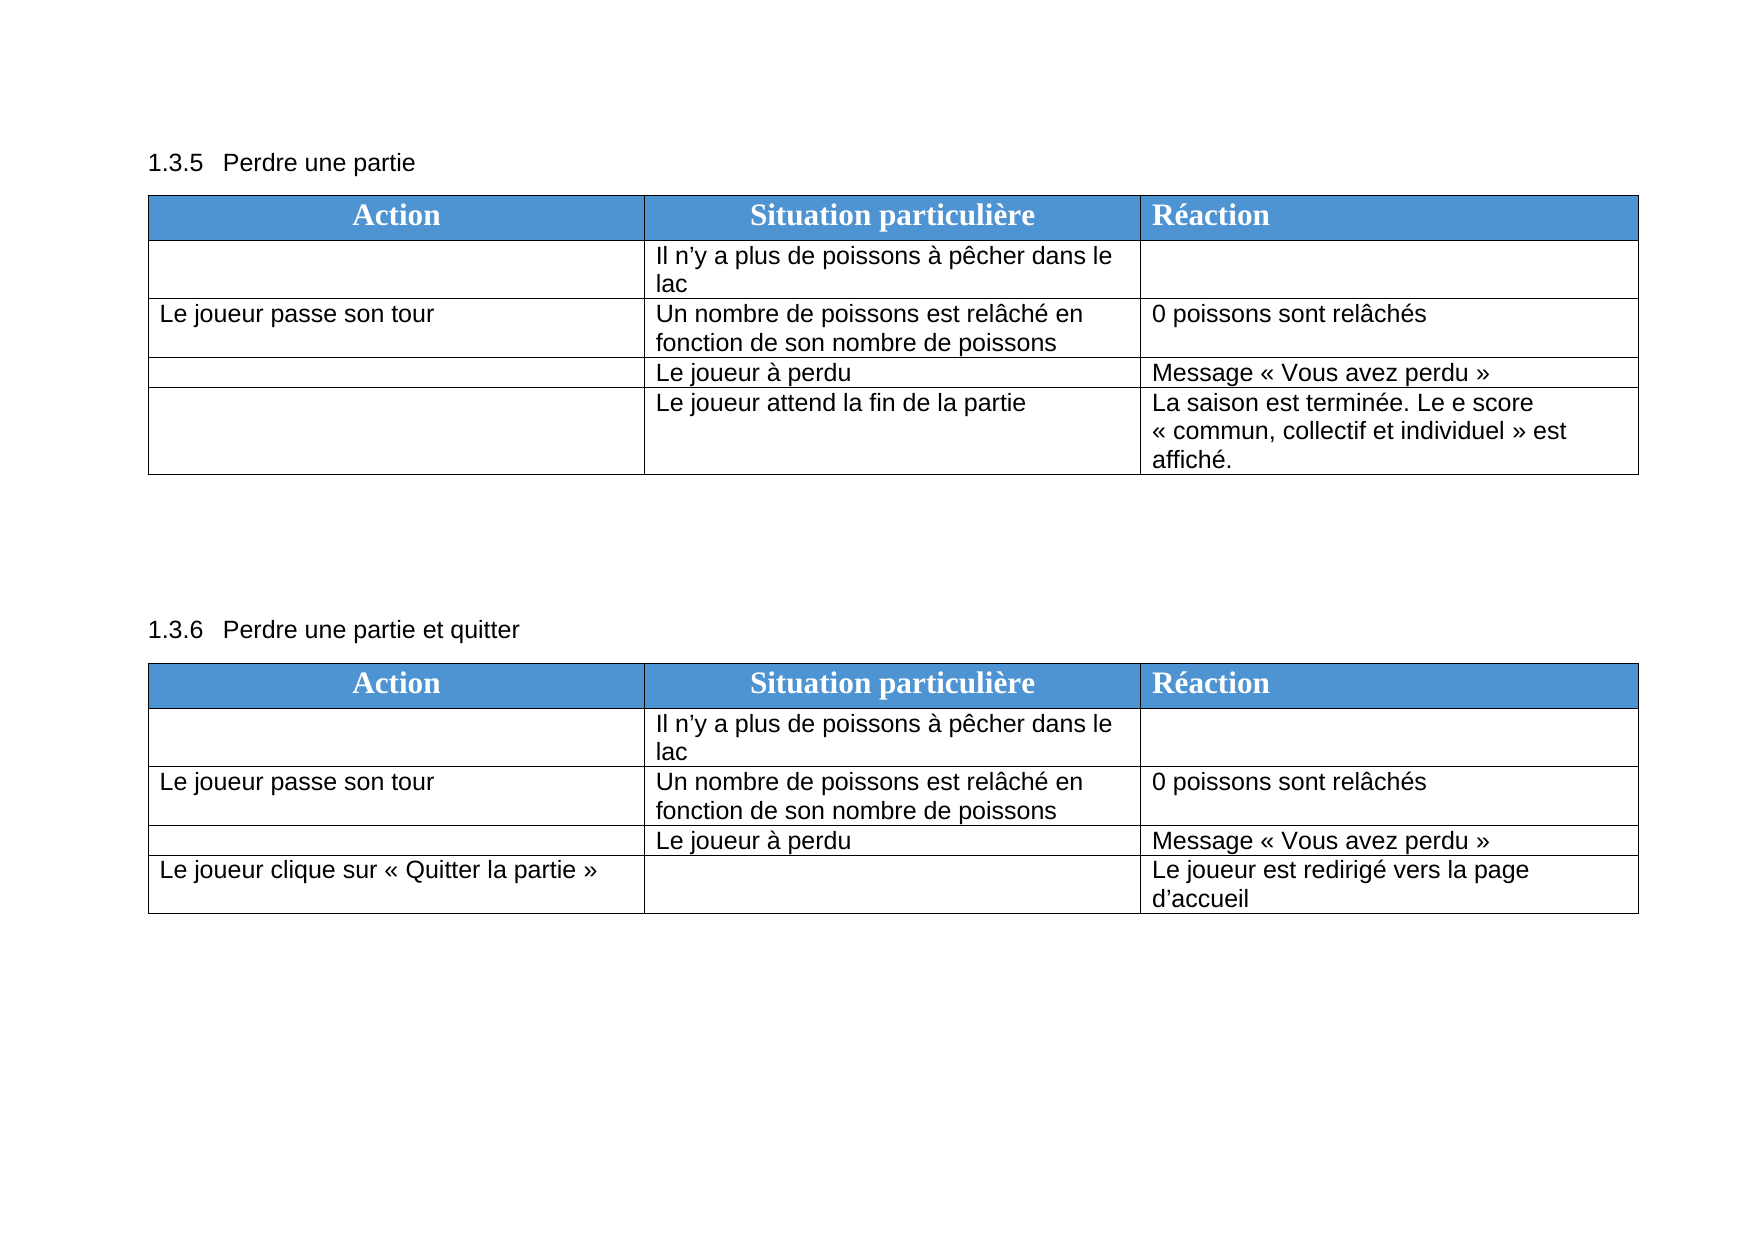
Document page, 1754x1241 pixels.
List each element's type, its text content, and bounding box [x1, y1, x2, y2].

table_cell Le joueur à perdu [645, 826, 1140, 854]
table_cell Le joueur passe son tour [149, 767, 644, 825]
table_cell Message « Vous avez perdu » [1141, 826, 1638, 854]
table_header Situation particulière [645, 196, 1140, 240]
table_header Action [149, 196, 644, 240]
table_cell [645, 856, 1140, 913]
table_cell [149, 826, 644, 854]
table_cell [149, 241, 644, 298]
table_header Réaction [1141, 664, 1638, 708]
table_cell 0 poissons sont relâchés [1141, 767, 1638, 825]
table_cell Un nombre de poissons est relâché en fonction de son nombre de poissons [645, 299, 1140, 357]
table_cell La saison est terminée. Le e score « commun, collectif et individuel » est affiché. [1141, 388, 1638, 474]
table_cell [1141, 709, 1638, 766]
table_cell Le joueur passe son tour [149, 299, 644, 357]
table_cell Il n’y a plus de poissons à pêcher dans le lac [645, 709, 1140, 766]
table_cell Un nombre de poissons est relâché en fonction de son nombre de poissons [645, 767, 1140, 825]
table_cell [149, 358, 644, 387]
table_cell Message « Vous avez perdu » [1141, 358, 1638, 387]
table_header Action [149, 664, 644, 708]
table_cell Le joueur attend la fin de la partie [645, 388, 1140, 474]
table_header Situation particulière [645, 664, 1140, 708]
list Perdre une partie [148, 148, 1606, 176]
list Perdre une partie et quitter [148, 616, 1606, 644]
table_cell Il n’y a plus de poissons à pêcher dans le lac [645, 241, 1140, 298]
table_header Réaction [1141, 196, 1638, 240]
table_cell [149, 709, 644, 766]
table_cell 0 poissons sont relâchés [1141, 299, 1638, 357]
table_cell [1141, 241, 1638, 298]
table_cell Le joueur clique sur « Quitter la partie » [149, 856, 644, 913]
table_cell [149, 388, 644, 474]
table_cell Le joueur à perdu [645, 358, 1140, 387]
table_cell Le joueur est redirigé vers la page d’accueil [1141, 856, 1638, 913]
